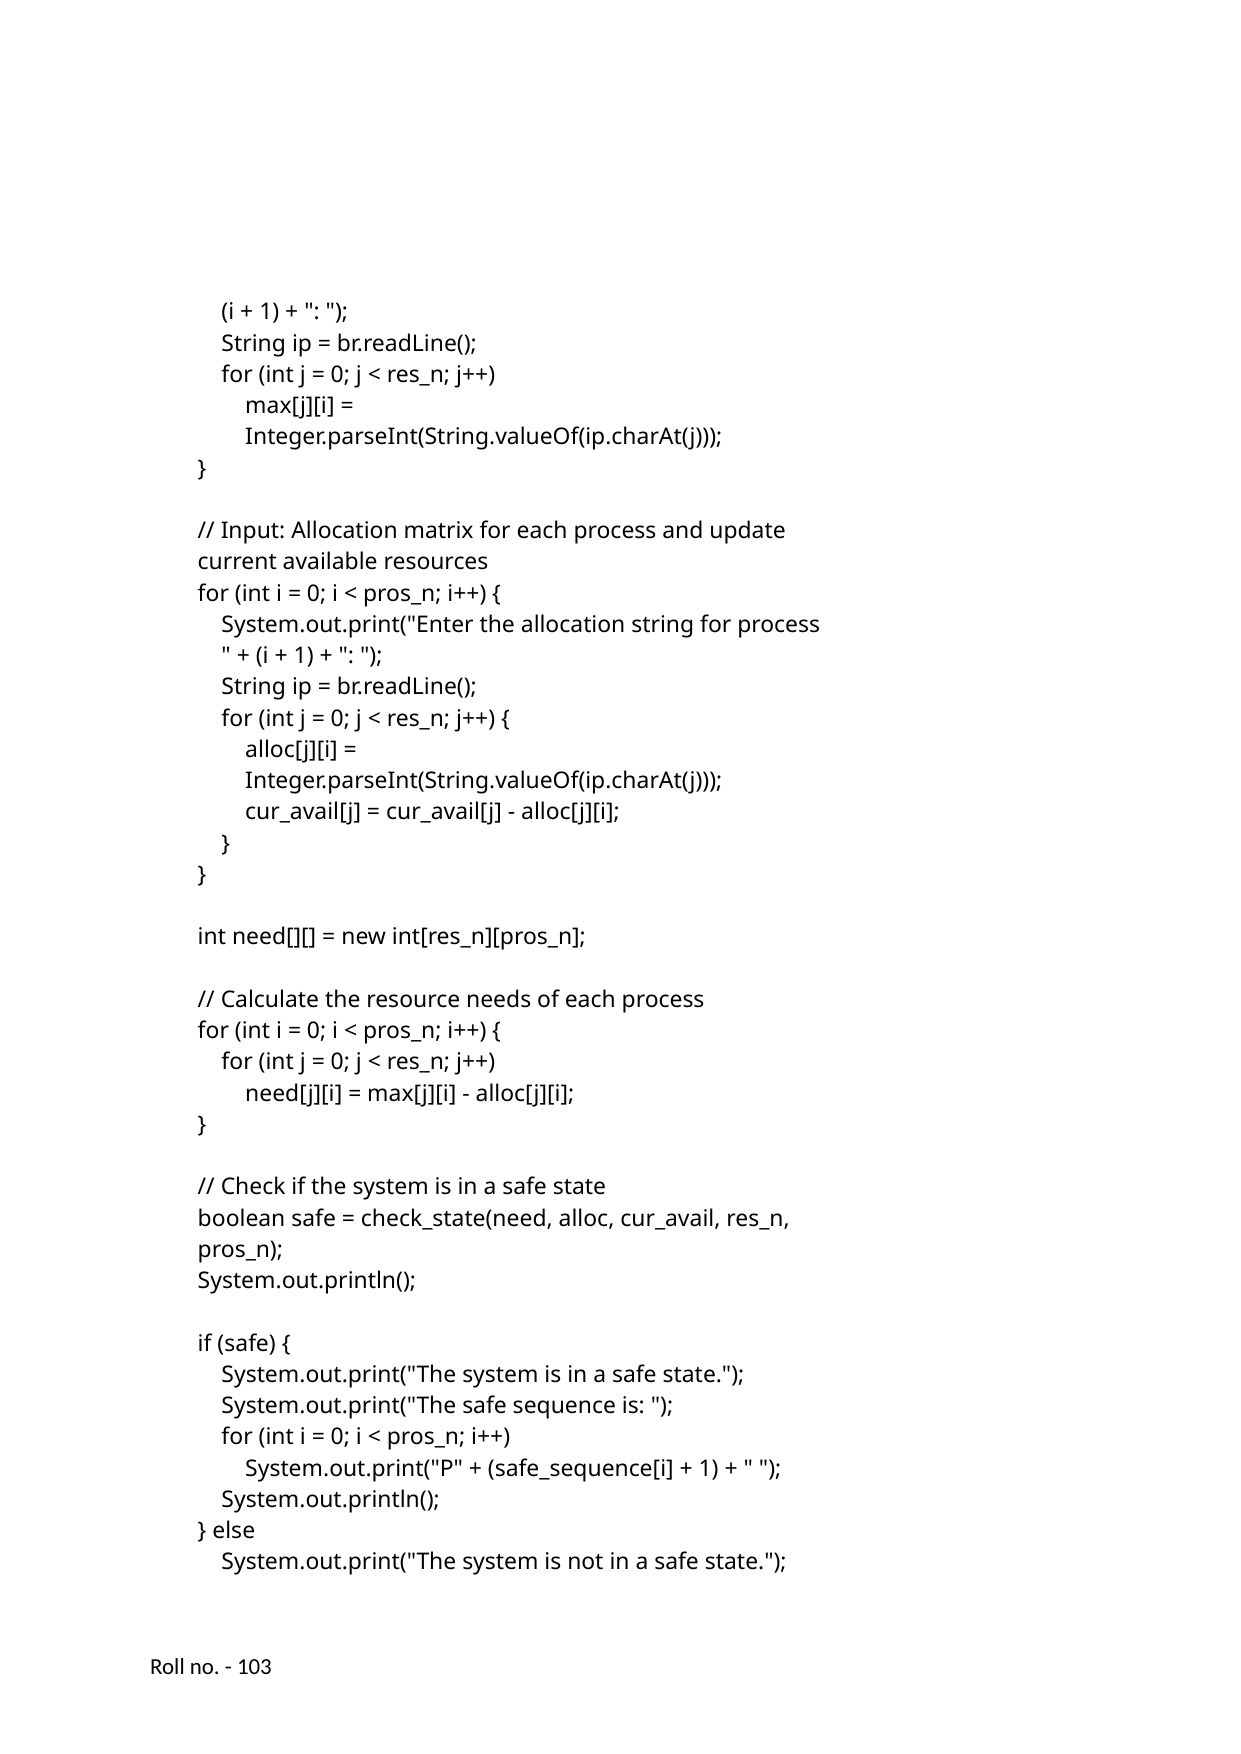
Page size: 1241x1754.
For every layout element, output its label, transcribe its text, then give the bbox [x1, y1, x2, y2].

text String ip = br.readLine(); [150, 670, 1090, 702]
text } [150, 1108, 1090, 1139]
text for (int j = 0; j < res_n; j++) { [150, 702, 1090, 733]
text pros_n); [150, 1233, 1090, 1264]
text for (int i = 0; i < pros_n; i++) { [150, 577, 1090, 608]
text System.out.print("The safe sequence is: "); [150, 1389, 1090, 1420]
text String ip = br.readLine(); [150, 327, 1090, 358]
text System.out.println(); [150, 1264, 1090, 1295]
text for (int i = 0; i < pros_n; i++) [150, 1420, 1090, 1452]
text Integer.parseInt(String.valueOf(ip.charAt(j))); [150, 420, 1090, 452]
text System.out.print("Enter the allocation string for process [150, 608, 1090, 639]
text System.out.println(); [150, 1483, 1090, 1514]
text System.out.print("The system is in a safe state."); [150, 1358, 1090, 1389]
text alloc[j][i] = [150, 733, 1090, 764]
text boolean safe = check_state(need, alloc, cur_avail, res_n, [150, 1202, 1090, 1233]
text } [150, 827, 1090, 858]
text // Input: Allocation matrix for each process and update [150, 514, 1090, 545]
text int need[][] = new int[res_n][pros_n]; [150, 920, 1090, 952]
text (i + 1) + ": "); [150, 295, 1090, 327]
text for (int j = 0; j < res_n; j++) [150, 358, 1090, 389]
text need[j][i] = max[j][i] - alloc[j][i]; [150, 1077, 1090, 1108]
text cur_avail[j] = cur_avail[j] - alloc[j][i]; [150, 795, 1090, 827]
text } [150, 452, 1090, 483]
text // Check if the system is in a safe state [150, 1170, 1090, 1202]
text // Calculate the resource needs of each process [150, 983, 1090, 1014]
text System.out.print("P" + (safe_sequence[i] + 1) + " "); [150, 1452, 1090, 1483]
text if (safe) { [150, 1327, 1090, 1358]
text current available resources [150, 545, 1090, 577]
text " + (i + 1) + ": "); [150, 639, 1090, 670]
text max[j][i] = [150, 389, 1090, 420]
text System.out.print("The system is not in a safe state."); [150, 1545, 1090, 1577]
text } else [150, 1514, 1090, 1545]
text for (int j = 0; j < res_n; j++) [150, 1045, 1090, 1077]
text Integer.parseInt(String.valueOf(ip.charAt(j))); [150, 764, 1090, 795]
text } [150, 858, 1090, 889]
text for (int i = 0; i < pros_n; i++) { [150, 1014, 1090, 1045]
